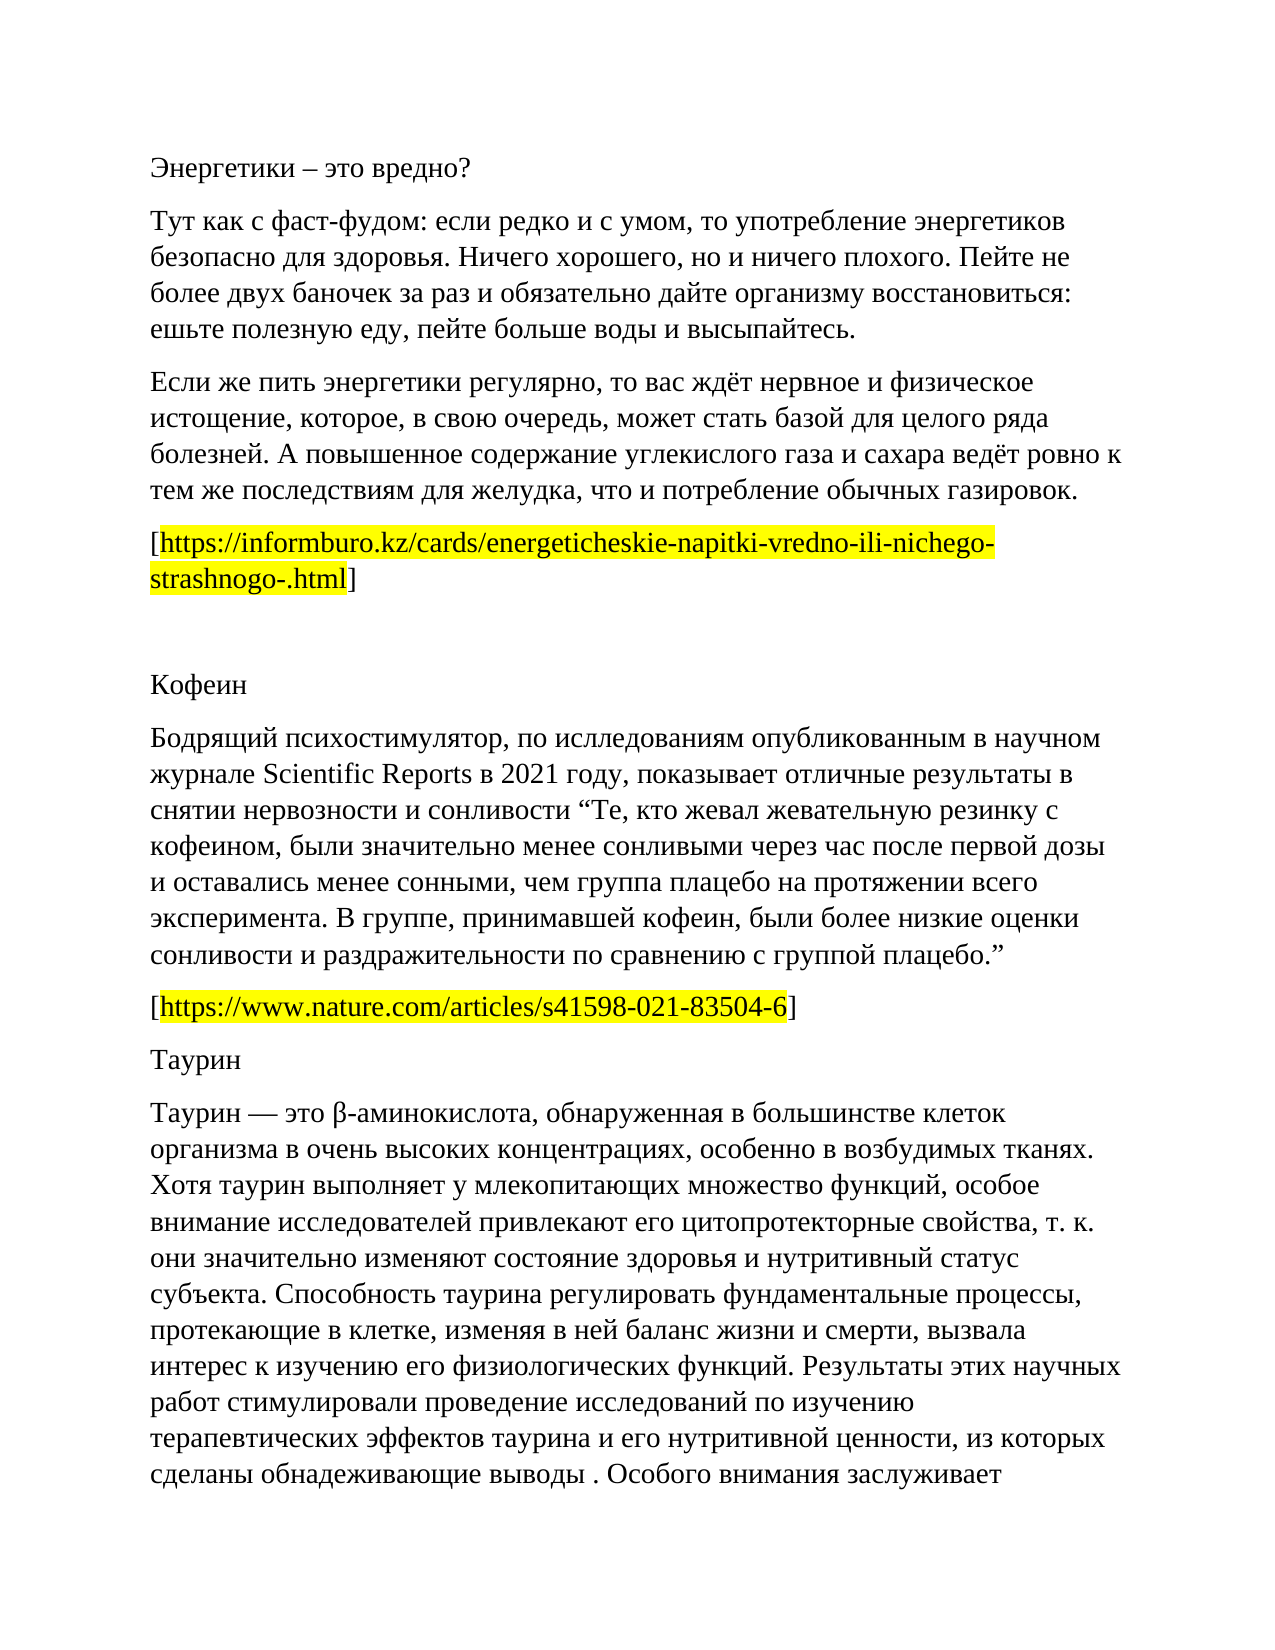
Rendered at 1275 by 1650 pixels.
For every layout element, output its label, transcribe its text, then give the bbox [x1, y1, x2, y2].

text Энергетики – это вредно? [150, 150, 1125, 183]
text [https://www.nature.com/articles/s41598-021-83504-6] [150, 989, 1125, 1023]
text Таурин [150, 1042, 1125, 1076]
text Если же пить энергетики регулярно, то вас ждёт нервное и физическое истощение, которое, в свою очередь, может стать базой для целого ряда болезней. А повышенное содержание углекислого газа и сахара ведёт ровно к тем же последствиям для желудка, что и потребление обычных газировок. [150, 364, 1125, 506]
text Тут как с фаст-фудом: если редко и с умом, то употребление энергетиков безопасно для здоровья. Ничего хорошего, но и ничего плохого. Пейте не более двух баночек за раз и обязательно дайте организму восстановиться: ешьте полезную еду, пейте больше воды и высыпайтесь. [150, 203, 1125, 345]
text [https://informburo.kz/cards/energeticheskie-napitki-vredno-ili-nichego-strashnogo-.html] [150, 525, 1125, 595]
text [150, 1095, 1125, 1490]
text Бодрящий психостимулятор, по ислледованиям опубликованным в научном журнале Scientific Reports в 2021 году, показывает отличные результаты в снятии нервозности и сонливости “Те, кто жевал жевательную резинку с кофеином, были значительно менее сонливыми через час после первой дозы и оставались менее сонными, чем группа плацебо на протяжении всего эксперимента. В группе, принимавшей кофеин, были более низкие оценки сонливости и раздражительности по сравнению с группой плацебо.” [150, 720, 1125, 970]
text Кофеин [150, 667, 1125, 701]
